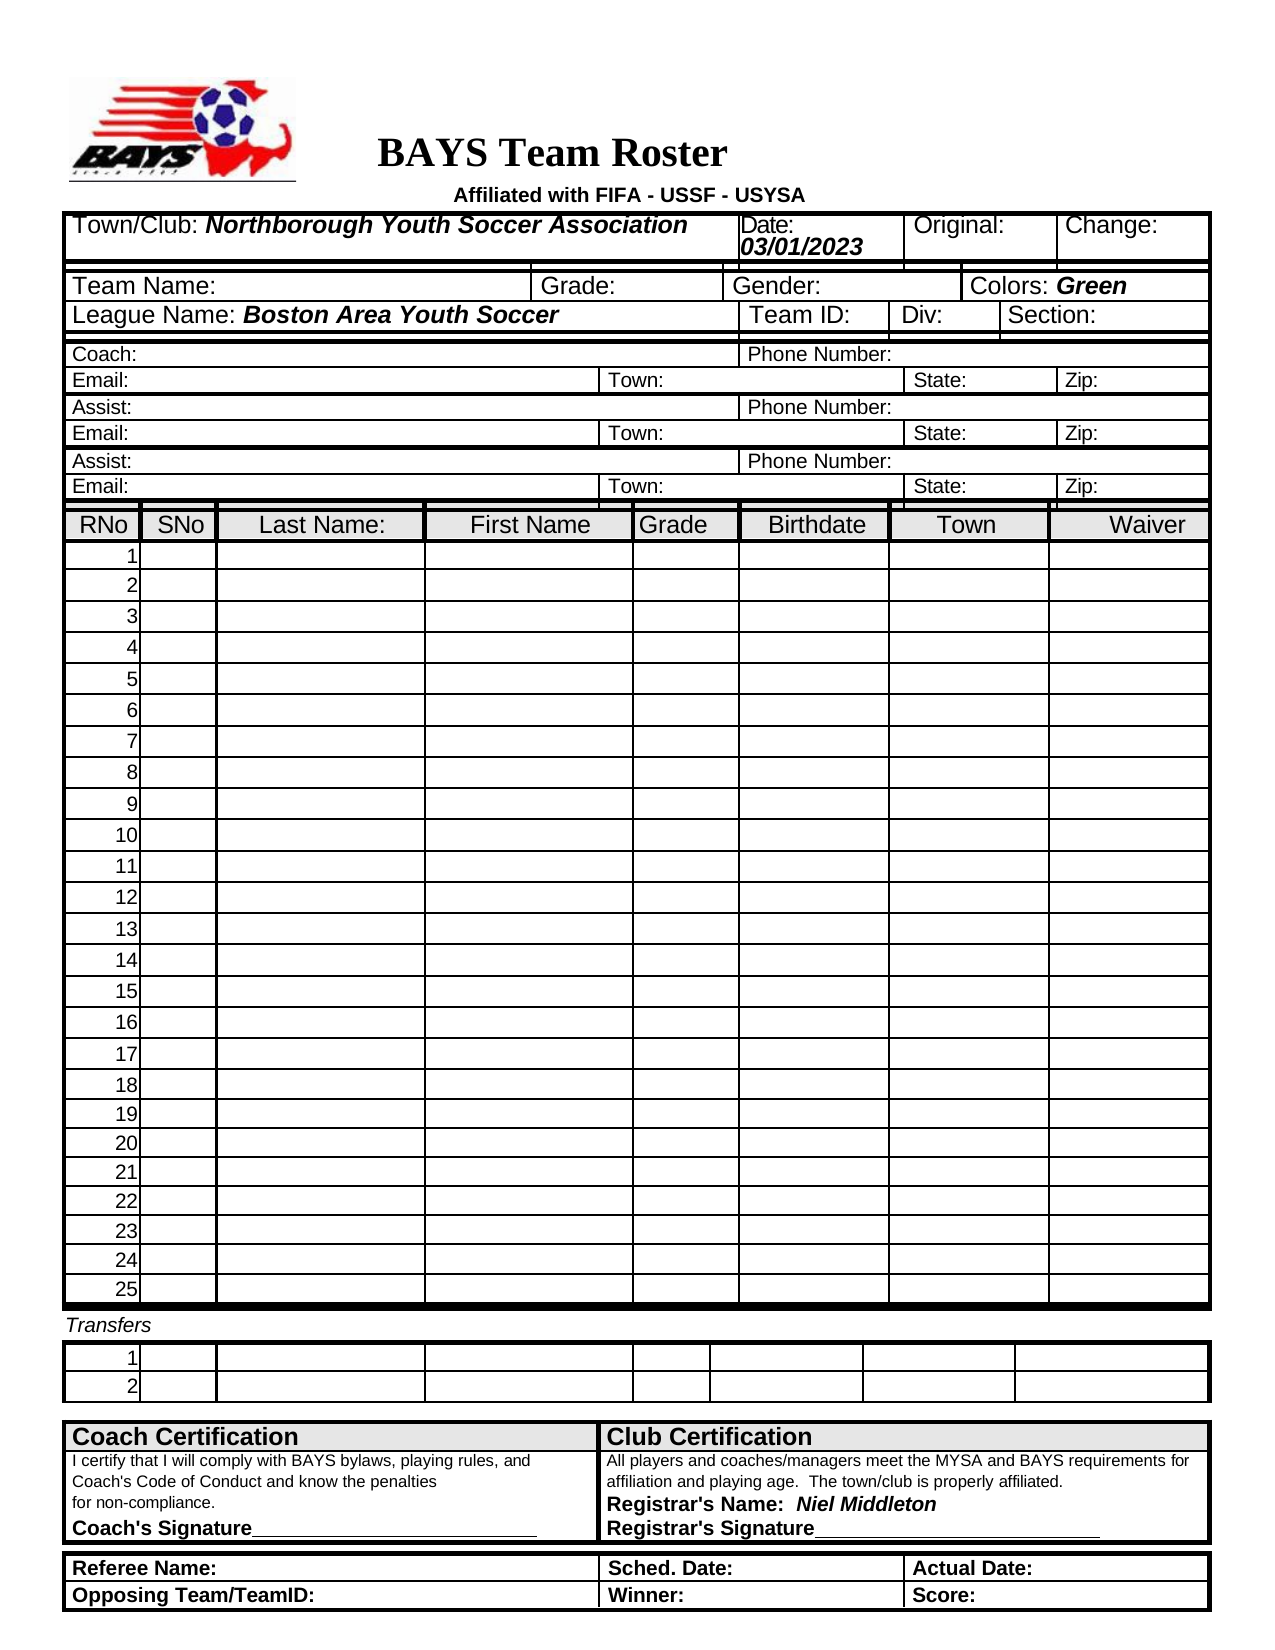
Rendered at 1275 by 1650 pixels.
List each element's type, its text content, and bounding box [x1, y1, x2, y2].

table_cell [634, 1100, 738, 1127]
table_cell [634, 852, 738, 881]
table_cell 10 [66, 820, 139, 849]
table_cell [426, 602, 632, 631]
table_cell [218, 1129, 424, 1156]
table_cell Score: [905, 1582, 1207, 1607]
table_cell [634, 945, 738, 974]
table_cell 22 [66, 1187, 139, 1214]
table_cell RNo [66, 512, 138, 538]
table_cell First Name [427, 512, 631, 538]
table_cell [218, 1039, 424, 1068]
table_cell Section: [1001, 302, 1208, 329]
table_header Change: [1058, 216, 1208, 259]
table_header [426, 1345, 632, 1370]
table_cell [141, 543, 215, 568]
table_cell 17 [66, 1039, 139, 1068]
table_cell [218, 1187, 424, 1214]
table_cell [218, 570, 424, 599]
table_cell [426, 1070, 632, 1097]
table_cell 16 [66, 1008, 139, 1037]
table_cell Email: [66, 421, 598, 445]
table_cell [218, 543, 424, 568]
table_cell [634, 1039, 738, 1068]
table_cell [740, 633, 888, 662]
table_header Club Certification [601, 1424, 1207, 1450]
table_cell [740, 1275, 888, 1302]
table_cell [634, 1216, 738, 1243]
table_cell [1050, 977, 1208, 1006]
table_cell [218, 664, 424, 693]
table_cell [1050, 1070, 1208, 1097]
table_cell 20 [66, 1129, 139, 1156]
table_cell [426, 914, 632, 943]
table_cell [740, 602, 888, 631]
table_cell [1050, 914, 1208, 943]
table_cell [740, 570, 888, 599]
table_cell [740, 1216, 888, 1243]
table_cell [141, 1039, 215, 1068]
table_cell [1050, 883, 1208, 912]
table_cell [141, 633, 215, 662]
table_cell [426, 883, 632, 912]
table_cell [426, 1245, 632, 1272]
table_cell Town: [600, 368, 903, 392]
table_cell [634, 977, 738, 1006]
table_cell [141, 727, 215, 756]
table_cell [634, 1187, 738, 1214]
table_cell Team ID: [740, 302, 888, 329]
table_header [218, 1345, 424, 1370]
table_cell [890, 820, 1048, 849]
table_cell [890, 1216, 1048, 1243]
table_cell [218, 914, 424, 943]
table_header [711, 1345, 862, 1370]
table_cell [890, 633, 1048, 662]
table_cell [141, 883, 215, 912]
table_cell [1050, 789, 1208, 818]
table_cell [634, 664, 738, 693]
table_cell 12 [66, 883, 139, 912]
table_cell [740, 1070, 888, 1097]
table_cell [634, 727, 738, 756]
table_cell All players and coaches/managers meet the MYSA and BAYS requirements for affiliation and playing age. The town/club is properly affiliated. Registrar's Name: Niel Middleton Registrar's Signature [601, 1452, 1207, 1540]
table_cell [426, 945, 632, 974]
table_cell [141, 1245, 215, 1272]
table_cell State: [905, 475, 1056, 498]
table_cell [1050, 820, 1208, 849]
table_cell [1050, 1158, 1208, 1185]
table_cell [426, 820, 632, 849]
table_cell [740, 789, 888, 818]
table_cell [141, 1216, 215, 1243]
table_cell [740, 883, 888, 912]
table_cell 13 [66, 914, 139, 943]
table_cell I certify that I will comply with BAYS bylaws, playing rules, and Coach's Code of Conduct and know the penalties for non-compliance. Coach's Signature [66, 1452, 596, 1540]
table_cell League Name: Boston Area Youth Soccer [66, 302, 738, 329]
table_cell [890, 1070, 1048, 1097]
table_cell [634, 570, 738, 599]
table_cell 25 [66, 1275, 139, 1302]
table_cell Team Name: [66, 273, 530, 300]
table_header Coach Certification [66, 1424, 596, 1450]
table_cell 5 [66, 664, 139, 693]
table_cell [634, 602, 738, 631]
table_cell 23 [66, 1216, 139, 1243]
table_cell [634, 1008, 738, 1037]
table_cell Opposing Team/TeamID: [66, 1582, 598, 1607]
table_cell [634, 1070, 738, 1097]
table_cell [890, 1039, 1048, 1068]
table_cell [1050, 664, 1208, 693]
table_cell [141, 570, 215, 599]
table_cell Last Name: [219, 512, 422, 538]
table_cell Grade: [532, 273, 722, 300]
table_cell [740, 914, 888, 943]
table_cell [890, 945, 1048, 974]
table_cell Div: [890, 302, 999, 329]
table_cell [890, 570, 1048, 599]
table_cell [141, 1372, 215, 1401]
table_cell [890, 1187, 1048, 1214]
table_cell [890, 1158, 1048, 1185]
table_cell [426, 1158, 632, 1185]
table_cell Town [892, 512, 1047, 538]
table_header [864, 1345, 1014, 1370]
table_cell [740, 852, 888, 881]
table_cell [634, 1158, 738, 1185]
table_cell Gender: [724, 273, 960, 300]
table_header [634, 1345, 709, 1370]
table_cell [740, 695, 888, 724]
table_cell Grade [635, 512, 737, 538]
table_cell 9 [66, 789, 139, 818]
table_cell [1050, 727, 1208, 756]
table_header Sched. Date: [600, 1556, 903, 1579]
table_cell Birthdate [742, 512, 887, 538]
table_cell [218, 977, 424, 1006]
table_cell [426, 1372, 632, 1401]
table_cell Zip: [1058, 475, 1208, 498]
table_cell [740, 1187, 888, 1214]
table_cell 19 [66, 1100, 139, 1127]
table_cell [740, 727, 888, 756]
table_cell [141, 1100, 215, 1127]
table_cell [426, 852, 632, 881]
table_cell Email: [66, 475, 598, 498]
table_cell [141, 758, 215, 787]
table_cell [141, 820, 215, 849]
table_cell 2 [66, 570, 139, 599]
table_cell [426, 695, 632, 724]
table_cell 4 [66, 633, 139, 662]
table_cell Assist: [66, 450, 738, 473]
table_cell [890, 977, 1048, 1006]
table_cell [890, 789, 1048, 818]
table_cell 18 [66, 1070, 139, 1097]
table_cell Coach: [66, 344, 738, 366]
table_cell [740, 820, 888, 849]
table_cell 24 [66, 1245, 139, 1272]
table_cell Town: [600, 475, 903, 498]
text Transfers [65, 1313, 1219, 1337]
table_cell [218, 1372, 424, 1401]
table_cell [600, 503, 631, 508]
table_cell [218, 820, 424, 849]
table_cell [426, 1187, 632, 1214]
table_cell [890, 543, 1048, 568]
table_cell Assist: [66, 396, 738, 419]
table_cell [711, 1372, 862, 1401]
title BAYS Team Roster [367, 128, 1100, 176]
table_cell [1050, 852, 1208, 881]
table_header Referee Name: [66, 1556, 598, 1579]
table_cell Phone Number: [740, 344, 1208, 366]
table_cell [890, 758, 1048, 787]
table_cell [426, 1039, 632, 1068]
table_cell Zip: [1058, 421, 1208, 445]
table_cell Zip: [1058, 368, 1208, 392]
table_cell [740, 1039, 888, 1068]
table_cell [864, 1372, 1014, 1401]
table_cell [1050, 1275, 1208, 1302]
table_cell SNo [143, 512, 214, 538]
table_cell [634, 914, 738, 943]
picture [69, 77, 297, 182]
table_cell [634, 883, 738, 912]
table_cell [141, 664, 215, 693]
table_cell 14 [66, 945, 139, 974]
table_header [141, 1345, 215, 1370]
table_cell [740, 945, 888, 974]
table_cell [634, 1129, 738, 1156]
table_cell [890, 727, 1048, 756]
table_header 1 [66, 1345, 139, 1370]
table_cell [141, 1070, 215, 1097]
table_cell [1050, 543, 1208, 568]
table_cell [1050, 633, 1208, 662]
table_cell [1050, 758, 1208, 787]
table_cell [634, 695, 738, 724]
table_cell [1050, 1008, 1208, 1037]
table_cell [141, 1129, 215, 1156]
table_cell [890, 695, 1048, 724]
table_cell [1050, 1216, 1208, 1243]
table_cell [890, 1245, 1048, 1272]
table_header Town/Club: Northborough Youth Soccer Association [66, 216, 738, 259]
table_cell 7 [66, 727, 139, 756]
table_cell [890, 1129, 1048, 1156]
table_cell [141, 789, 215, 818]
table_cell 1 [66, 543, 139, 568]
table_cell [218, 1158, 424, 1185]
table_cell 8 [66, 758, 139, 787]
table_cell [426, 789, 632, 818]
table_cell [740, 758, 888, 787]
table_cell [141, 1158, 215, 1185]
table_cell [890, 1100, 1048, 1127]
table_cell [1050, 1245, 1208, 1272]
text Affiliated with FIFA - USSF - USYSA [367, 182, 810, 206]
table_cell 11 [66, 852, 139, 881]
table_cell [141, 695, 215, 724]
table_cell [740, 543, 888, 568]
table_cell [634, 1275, 738, 1302]
table_cell [426, 1275, 632, 1302]
table_cell [1050, 1129, 1208, 1156]
table_cell [218, 1275, 424, 1302]
table_cell [426, 633, 632, 662]
table_cell [218, 727, 424, 756]
table_cell [740, 664, 888, 693]
table_cell Email: [66, 368, 598, 392]
table_cell [890, 852, 1048, 881]
table_cell [141, 945, 215, 974]
table_cell [218, 758, 424, 787]
table_cell State: [905, 368, 1056, 392]
table_cell [634, 789, 738, 818]
table_cell [890, 664, 1048, 693]
table_cell [218, 695, 424, 724]
table_cell [1050, 1187, 1208, 1214]
table_cell [141, 1008, 215, 1037]
table_cell 3 [66, 602, 139, 631]
table_cell Winner: [600, 1582, 903, 1607]
table_cell [634, 758, 738, 787]
table_cell [890, 1275, 1048, 1302]
table_cell Phone Number: [740, 396, 1208, 419]
table_cell [426, 1100, 632, 1127]
table_cell [218, 602, 424, 631]
table_cell [218, 1216, 424, 1243]
table_cell Town: [600, 421, 903, 445]
table_cell 15 [66, 977, 139, 1006]
table_cell [426, 543, 632, 568]
table_cell [218, 1245, 424, 1272]
table_cell [426, 1216, 632, 1243]
table_cell 2 [66, 1372, 139, 1401]
table_cell [426, 1129, 632, 1156]
table_cell [634, 543, 738, 568]
table_cell [218, 883, 424, 912]
table_cell [426, 1008, 632, 1037]
table_cell [218, 1070, 424, 1097]
table_cell [890, 602, 1048, 631]
table_cell [218, 789, 424, 818]
table_cell [1050, 1039, 1208, 1068]
table_cell [218, 945, 424, 974]
table_cell [890, 914, 1048, 943]
table_cell [218, 1008, 424, 1037]
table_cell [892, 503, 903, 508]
table_cell [740, 977, 888, 1006]
table_header Actual Date: [905, 1556, 1207, 1579]
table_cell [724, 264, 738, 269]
table_cell [426, 758, 632, 787]
table_cell [1050, 695, 1208, 724]
table_cell [141, 852, 215, 881]
table_cell [218, 1100, 424, 1127]
table_cell [634, 1245, 738, 1272]
table_cell [1016, 1372, 1207, 1401]
table_cell 6 [66, 695, 139, 724]
table_cell Waiver [1051, 512, 1208, 538]
table_header Date: 03/01/2023 [740, 216, 903, 259]
table_cell Phone Number: [740, 450, 1208, 473]
table_cell Colors: Green [963, 273, 1208, 300]
table_cell [1050, 1100, 1208, 1127]
table_cell [740, 1245, 888, 1272]
table_cell 21 [66, 1158, 139, 1185]
table_cell [740, 1008, 888, 1037]
table_cell [1050, 570, 1208, 599]
table_cell [1050, 602, 1208, 631]
table_cell [634, 633, 738, 662]
table_cell [141, 1187, 215, 1214]
table_cell [426, 570, 632, 599]
table_cell State: [905, 421, 1056, 445]
table_cell [890, 1008, 1048, 1037]
table_cell [426, 664, 632, 693]
table_cell [141, 602, 215, 631]
table_cell [740, 1100, 888, 1127]
table_cell [218, 633, 424, 662]
table_cell [1050, 945, 1208, 974]
table_header [1016, 1345, 1207, 1370]
table_cell [634, 1372, 709, 1401]
table_cell [218, 852, 424, 881]
table_cell [740, 1129, 888, 1156]
table_cell [141, 977, 215, 1006]
table_cell [890, 883, 1048, 912]
table_cell [141, 914, 215, 943]
table_header Original: [905, 216, 1056, 259]
table_cell [141, 1275, 215, 1302]
table_cell [426, 727, 632, 756]
table_cell [426, 977, 632, 1006]
table_cell [740, 1158, 888, 1185]
table_cell [634, 820, 738, 849]
